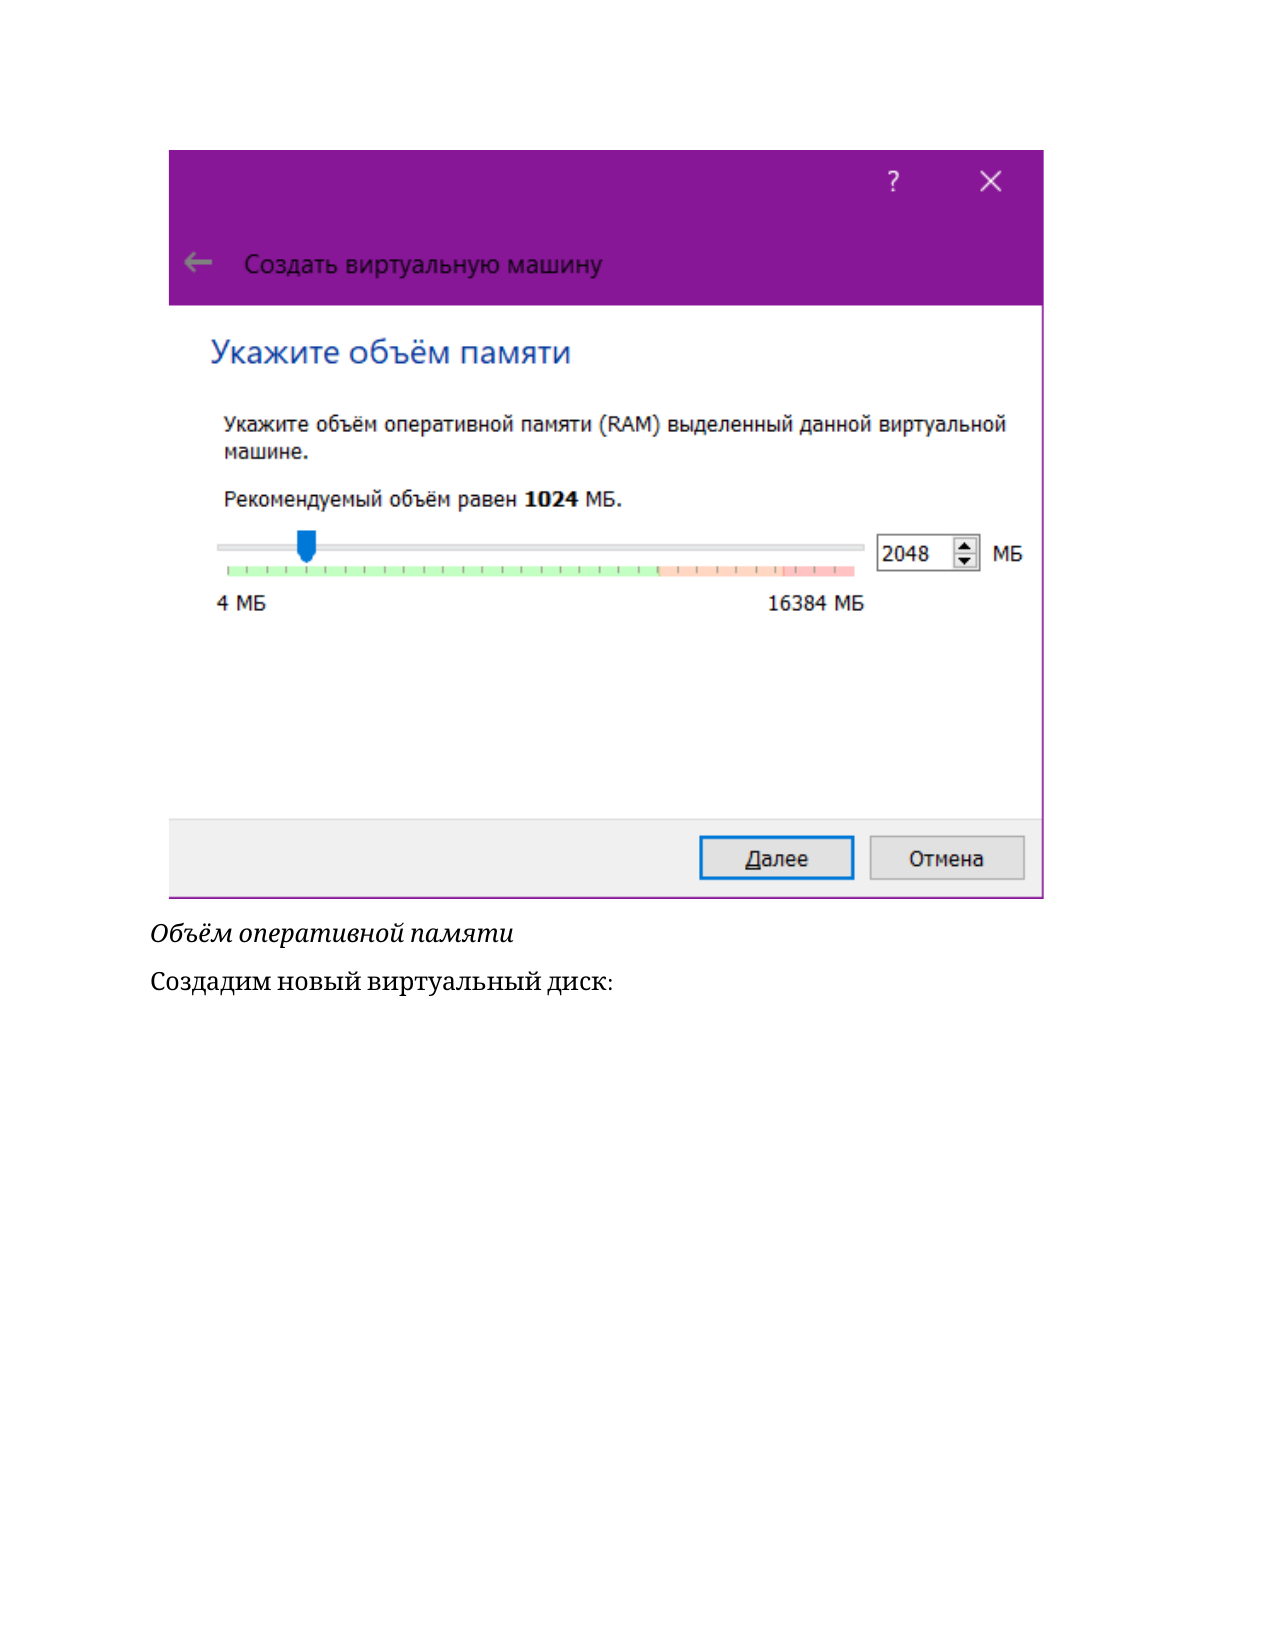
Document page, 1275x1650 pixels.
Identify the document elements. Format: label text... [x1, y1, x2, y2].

text Объём оперативной памяти [150, 920, 1125, 949]
picture [168, 150, 1044, 899]
text Создадим новый виртуальный диск: [150, 967, 1125, 996]
